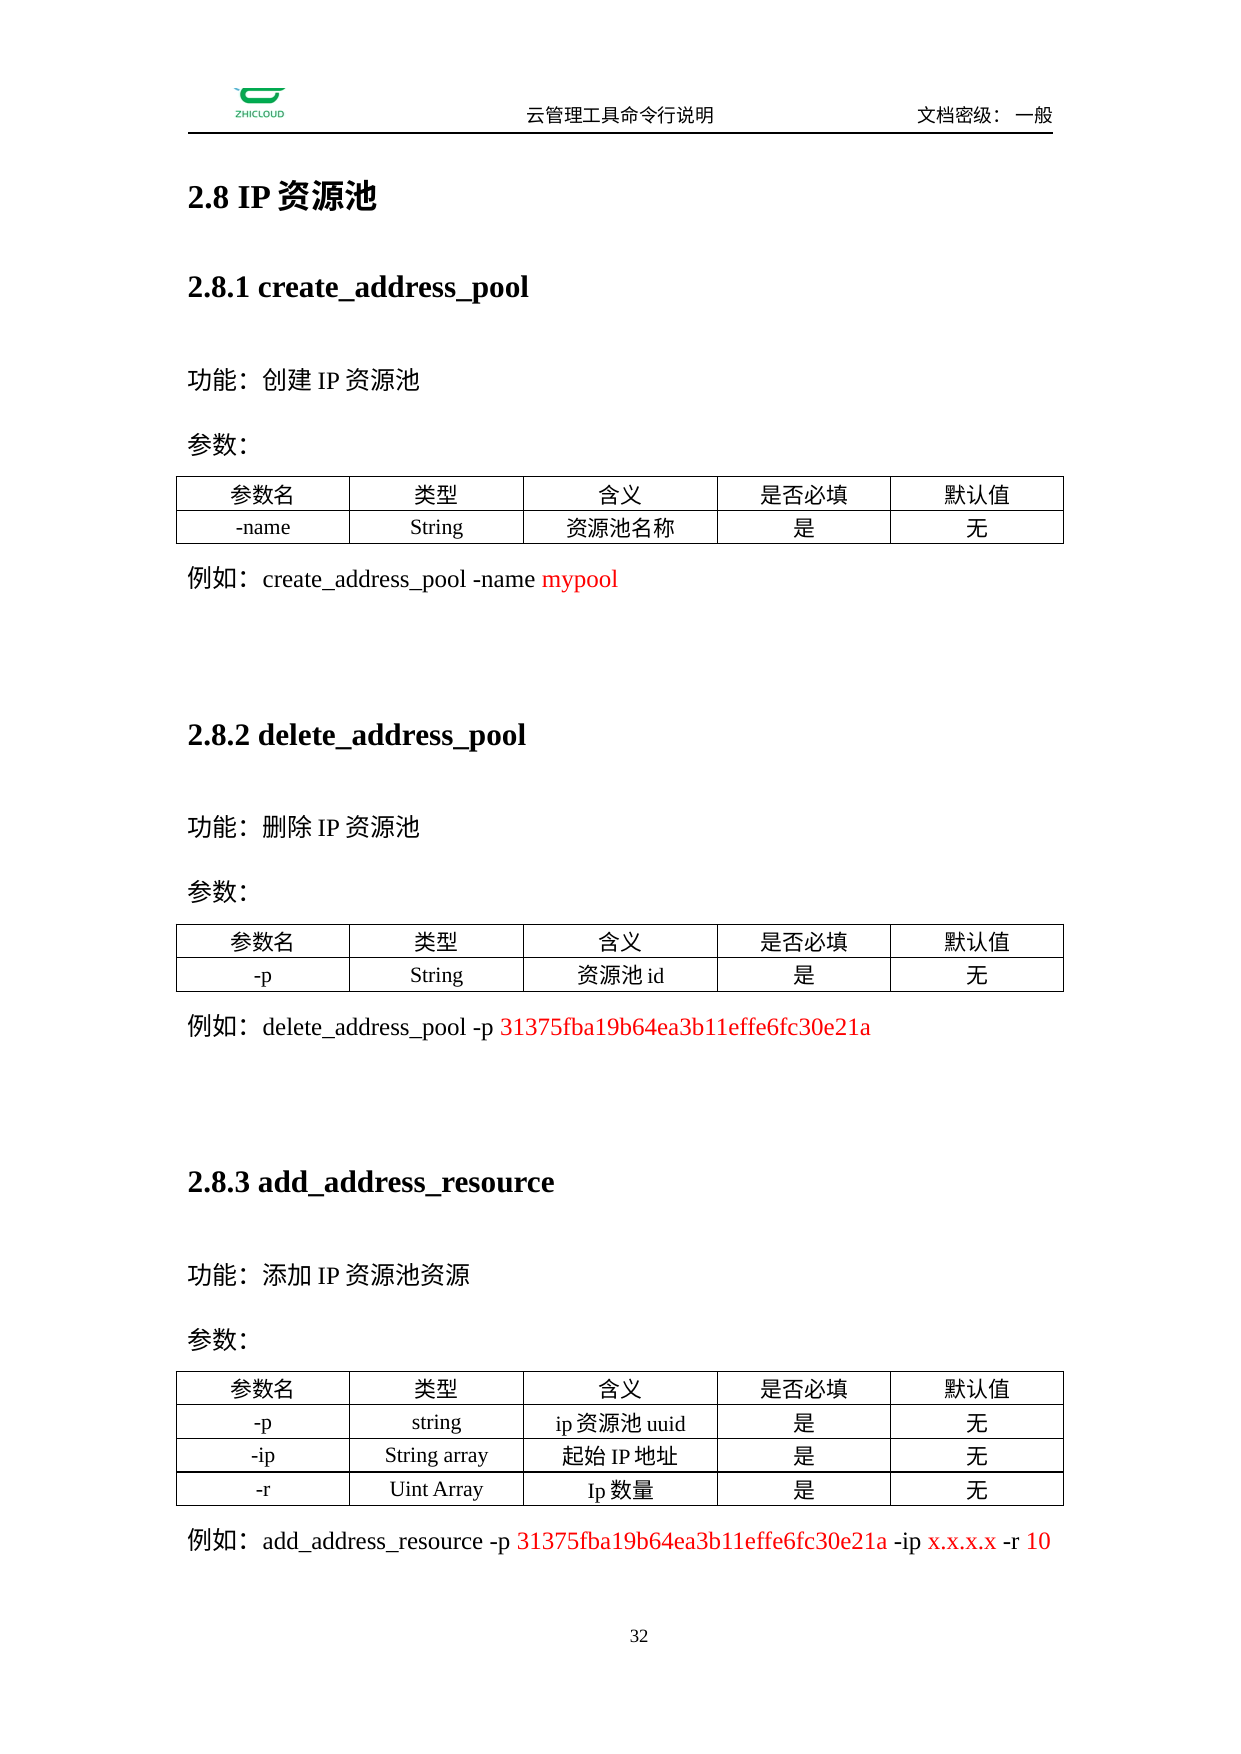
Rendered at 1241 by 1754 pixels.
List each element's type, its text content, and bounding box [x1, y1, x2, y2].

table_header 参数名 [177, 477, 349, 510]
table_cell Uint Array [350, 1473, 523, 1505]
table_header 含义 [524, 925, 717, 957]
text 参数： [187, 1306, 1053, 1371]
table_cell -p [177, 1405, 349, 1438]
table_cell ip资源池uuid [524, 1405, 717, 1438]
table_header 是否必填 [718, 1372, 890, 1404]
table_cell -p [177, 958, 349, 991]
table_cell string [350, 1405, 523, 1438]
table_cell 起始IP地址 [524, 1439, 717, 1471]
table_cell 资源池名称 [524, 511, 717, 543]
picture [225, 88, 293, 122]
subtitle 2.8.1 create_address_pool [187, 254, 1053, 319]
table_cell 无 [891, 1439, 1063, 1471]
text 功能：创建IP资源池 [187, 346, 1053, 411]
table_cell String [350, 958, 523, 991]
table_cell 无 [891, 1405, 1063, 1438]
table_cell 是 [718, 958, 890, 991]
table_cell 无 [891, 511, 1063, 543]
table_cell String [350, 511, 523, 543]
table_header 含义 [524, 1372, 717, 1404]
table_cell 无 [891, 958, 1063, 991]
table_header 参数名 [177, 1372, 349, 1404]
table_cell 是 [718, 1473, 890, 1505]
table_cell -ip [177, 1439, 349, 1471]
table_header 类型 [350, 1372, 523, 1404]
text 例如：delete_address_pool -p 31375fba19b64ea3b11effe6fc30e21a [187, 992, 1053, 1057]
table_header 参数名 [177, 925, 349, 957]
table_header 是否必填 [718, 925, 890, 957]
subtitle 2.8 IP资源池 [187, 162, 1053, 227]
text 功能：删除IP资源池 [187, 793, 1053, 858]
text 例如：create_address_pool -name mypool [187, 544, 1053, 609]
table_cell 是 [718, 511, 890, 543]
text 功能：添加IP资源池资源 [187, 1241, 1053, 1306]
text 例如：add_address_resource -p 31375fba19b64ea3b11effe6fc30e21a -ip x.x.x.x -r 10 [187, 1506, 1053, 1571]
table_header 默认值 [891, 1372, 1063, 1404]
table_cell String array [350, 1439, 523, 1471]
table_cell Ip数量 [524, 1473, 717, 1505]
table_cell 是 [718, 1439, 890, 1471]
table_cell 无 [891, 1473, 1063, 1505]
table_header 默认值 [891, 477, 1063, 510]
table_header 类型 [350, 925, 523, 957]
table_header 含义 [524, 477, 717, 510]
text 参数： [187, 858, 1053, 923]
table_cell -r [177, 1473, 349, 1505]
table_cell 资源池id [524, 958, 717, 991]
table_header 类型 [350, 477, 523, 510]
table_header 是否必填 [718, 477, 890, 510]
table_cell -name [177, 511, 349, 543]
text 参数： [187, 411, 1053, 476]
subtitle 2.8.2 delete_address_pool [187, 701, 1053, 766]
table_header 默认值 [891, 925, 1063, 957]
table_cell 是 [718, 1405, 890, 1438]
subtitle 2.8.3 add_address_resource [187, 1149, 1053, 1214]
